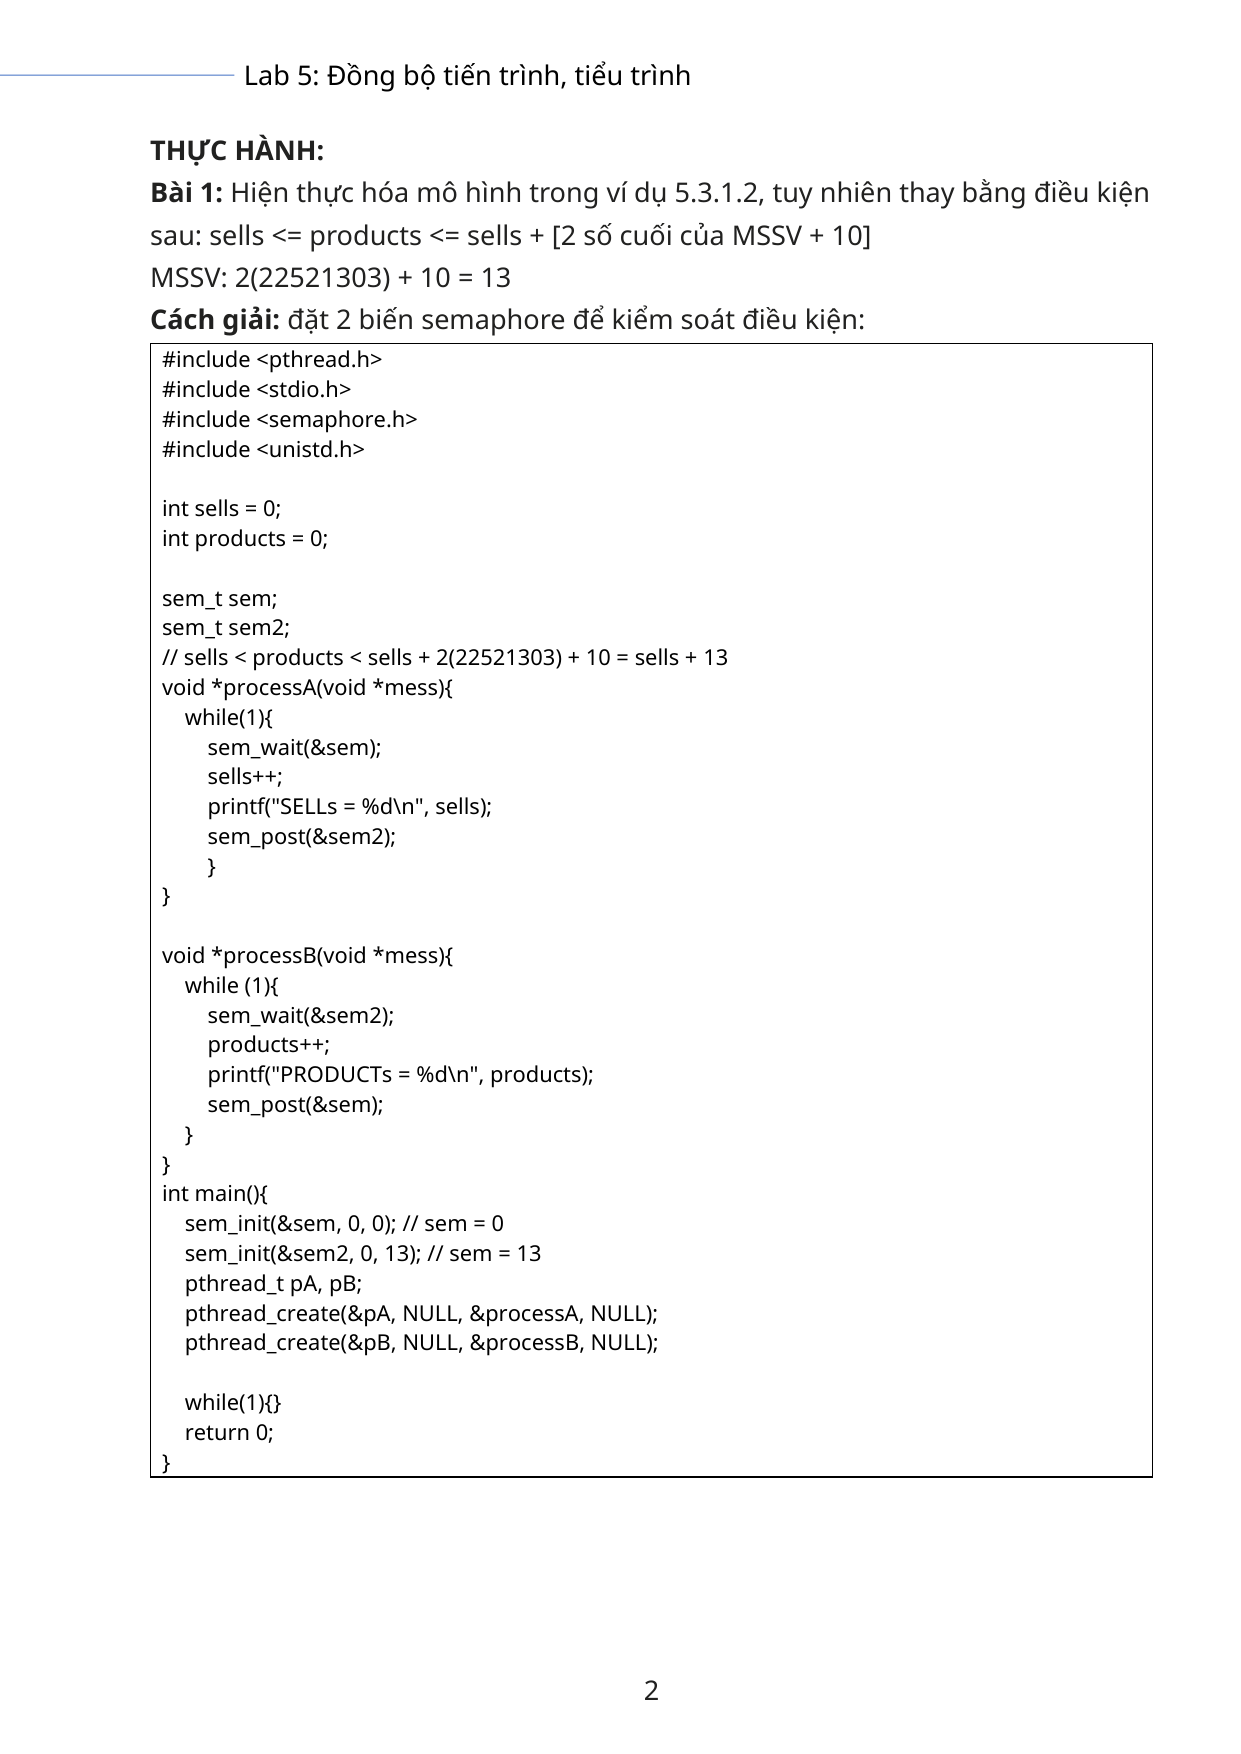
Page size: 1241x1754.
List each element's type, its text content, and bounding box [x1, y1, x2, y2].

text THỰC HÀNH: [150, 131, 1153, 168]
table_header #include <pthread.h> #include <stdio.h> #include <semaphore.h> #include <unistd.h> int sells = 0; int products = 0; sem_t sem; sem_t sem2; // sells < products < sells + 2(22521303) + 10 = sells + 13 void *processA(void *mess){ while(1){ sem_wait(&sem); sells++; printf("SELLs = %d\n", sells); sem_post(&sem2); } } void *processB(void *mess){ while (1){ sem_wait(&sem2); products++; printf("PRODUCTs = %d\n", products); sem_post(&sem); } } int main(){ sem_init(&sem, 0, 0); // sem = 0 sem_init(&sem2, 0, 13); // sem = 13 pthread_t pA, pB; pthread_create(&pA, NULL, &processA, NULL); pthread_create(&pB, NULL, &processB, NULL); while(1){} return 0; } [151, 344, 1152, 1476]
text MSSV: 2(22521303) + 10 = 13 [150, 258, 1153, 295]
text Cách giải: đặt 2 biến semaphore để kiểm soát điều kiện: [150, 301, 1153, 338]
text Bài 1: Hiện thực hóa mô hình trong ví dụ 5.3.1.2, tuy nhiên thay bằng điều kiện sau: sells <= products <= sells + [2 số cuối của MSSV + 10] [150, 174, 1153, 253]
